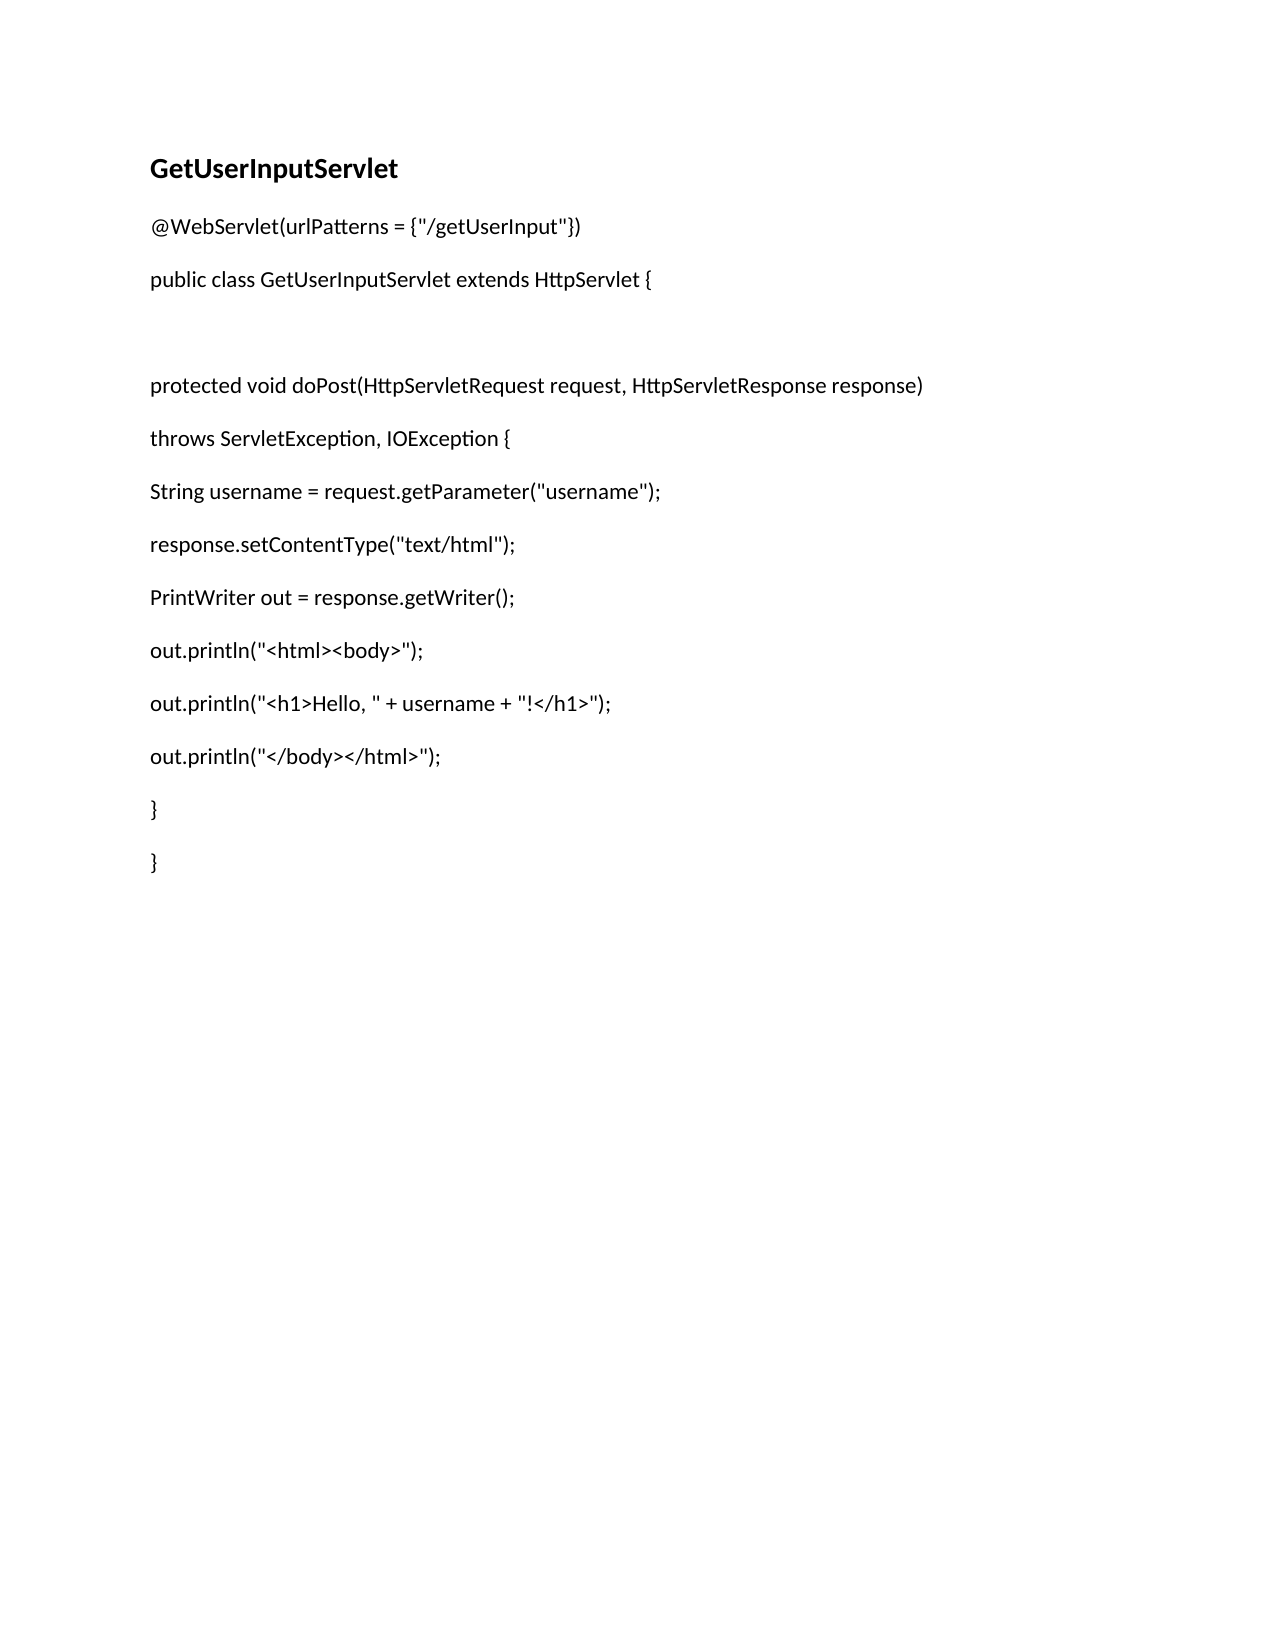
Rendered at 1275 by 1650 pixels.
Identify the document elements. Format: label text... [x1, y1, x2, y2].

text out.println("<html><body>"); [150, 636, 1125, 664]
text @WebServlet(urlPatterns = {"/getUserInput"}) [150, 212, 1125, 240]
text String username = request.getParameter("username"); [150, 477, 1125, 505]
text response.setContentType("text/html"); [150, 530, 1125, 558]
text out.println("<h1>Hello, " + username + "!</h1>"); [150, 689, 1125, 717]
text } [150, 795, 1125, 823]
text PrintWriter out = response.getWriter(); [150, 583, 1125, 611]
text throws ServletException, IOException { [150, 424, 1125, 452]
text GetUserInputServlet [150, 150, 1125, 186]
text protected void doPost(HttpServletRequest request, HttpServletResponse response) [150, 371, 1125, 399]
text out.println("</body></html>"); [150, 742, 1125, 770]
text } [150, 848, 1125, 876]
text public class GetUserInputServlet extends HttpServlet { [150, 265, 1125, 293]
